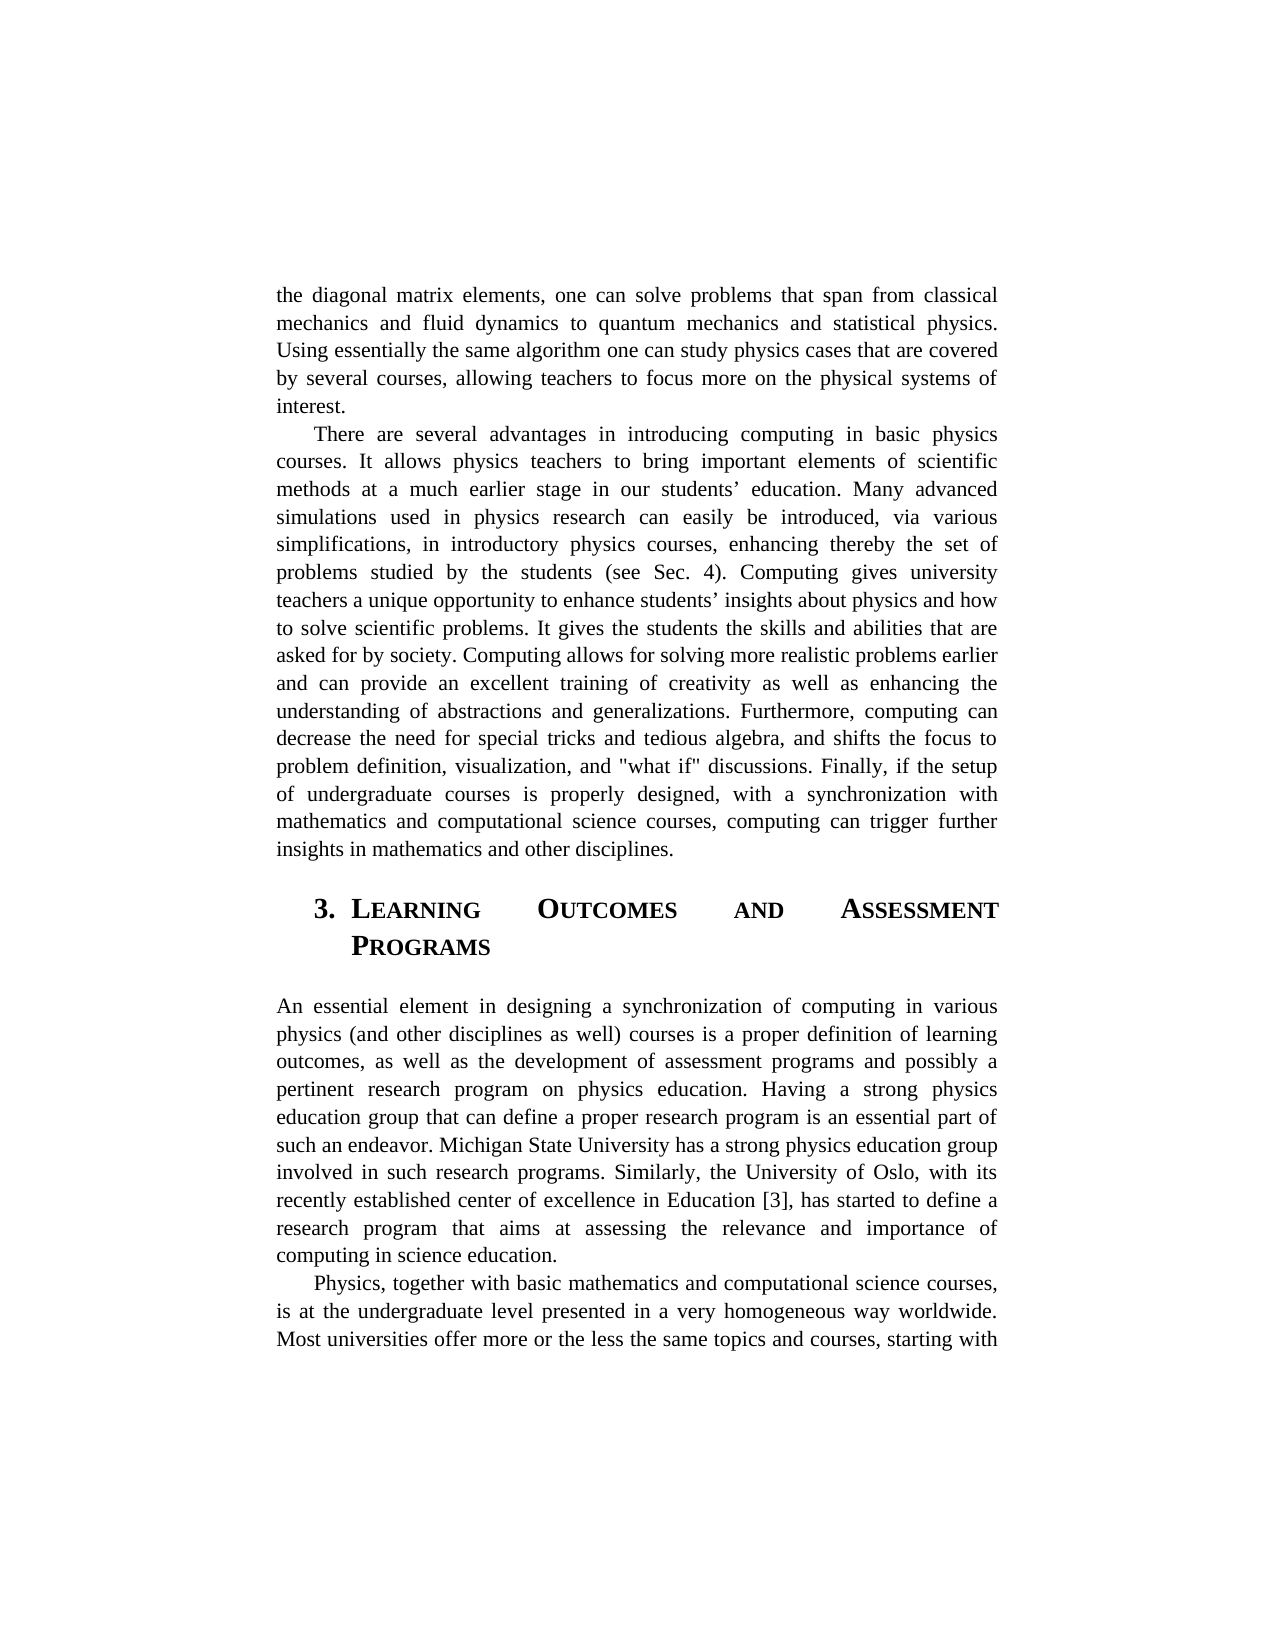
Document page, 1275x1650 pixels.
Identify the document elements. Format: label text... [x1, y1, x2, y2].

list Learning Outcomes and Assessment Programs [313, 892, 999, 962]
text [276, 282, 999, 418]
text An essential element in designing a synchronization of computing in various physics (and other disciplines as well) courses is a proper definition of learning outcomes, as well as the development of assessment programs and possibly a pertinent research program on physics education. Having a strong physics education group that can define a proper research program is an essential part of such an endeavor. Michigan State University has a strong physics education group involved in such research programs. Similarly, the University of Oslo, with its recently established center of excellence in Education [3], has started to define a research program that aims at assessing the relevance and importance of computing in science education. [276, 993, 999, 1268]
text There are several advantages in introducing computing in basic physics courses. It allows physics teachers to bring important elements of scientific methods at a much earlier stage in our students’ education. Many advanced simulations used in physics research can easily be introduced, via various simplifications, in introductory physics courses, enhancing thereby the set of problems studied by the students (see Sec. 4). Computing gives university teachers a unique opportunity to enhance students’ insights about physics and how to solve scientific problems. It gives the students the skills and abilities that are asked for by society. Computing allows for solving more realistic problems earlier and can provide an excellent training of creativity as well as enhancing the understanding of abstractions and generalizations. Furthermore, computing can decrease the need for special tricks and tedious algebra, and shifts the focus to problem definition, visualization, and "what if" discussions. Finally, if the setup of undergraduate courses is properly designed, with a synchronization with mathematics and computational science courses, computing can trigger further insights in mathematics and other disciplines. [276, 421, 999, 861]
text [276, 1270, 999, 1351]
